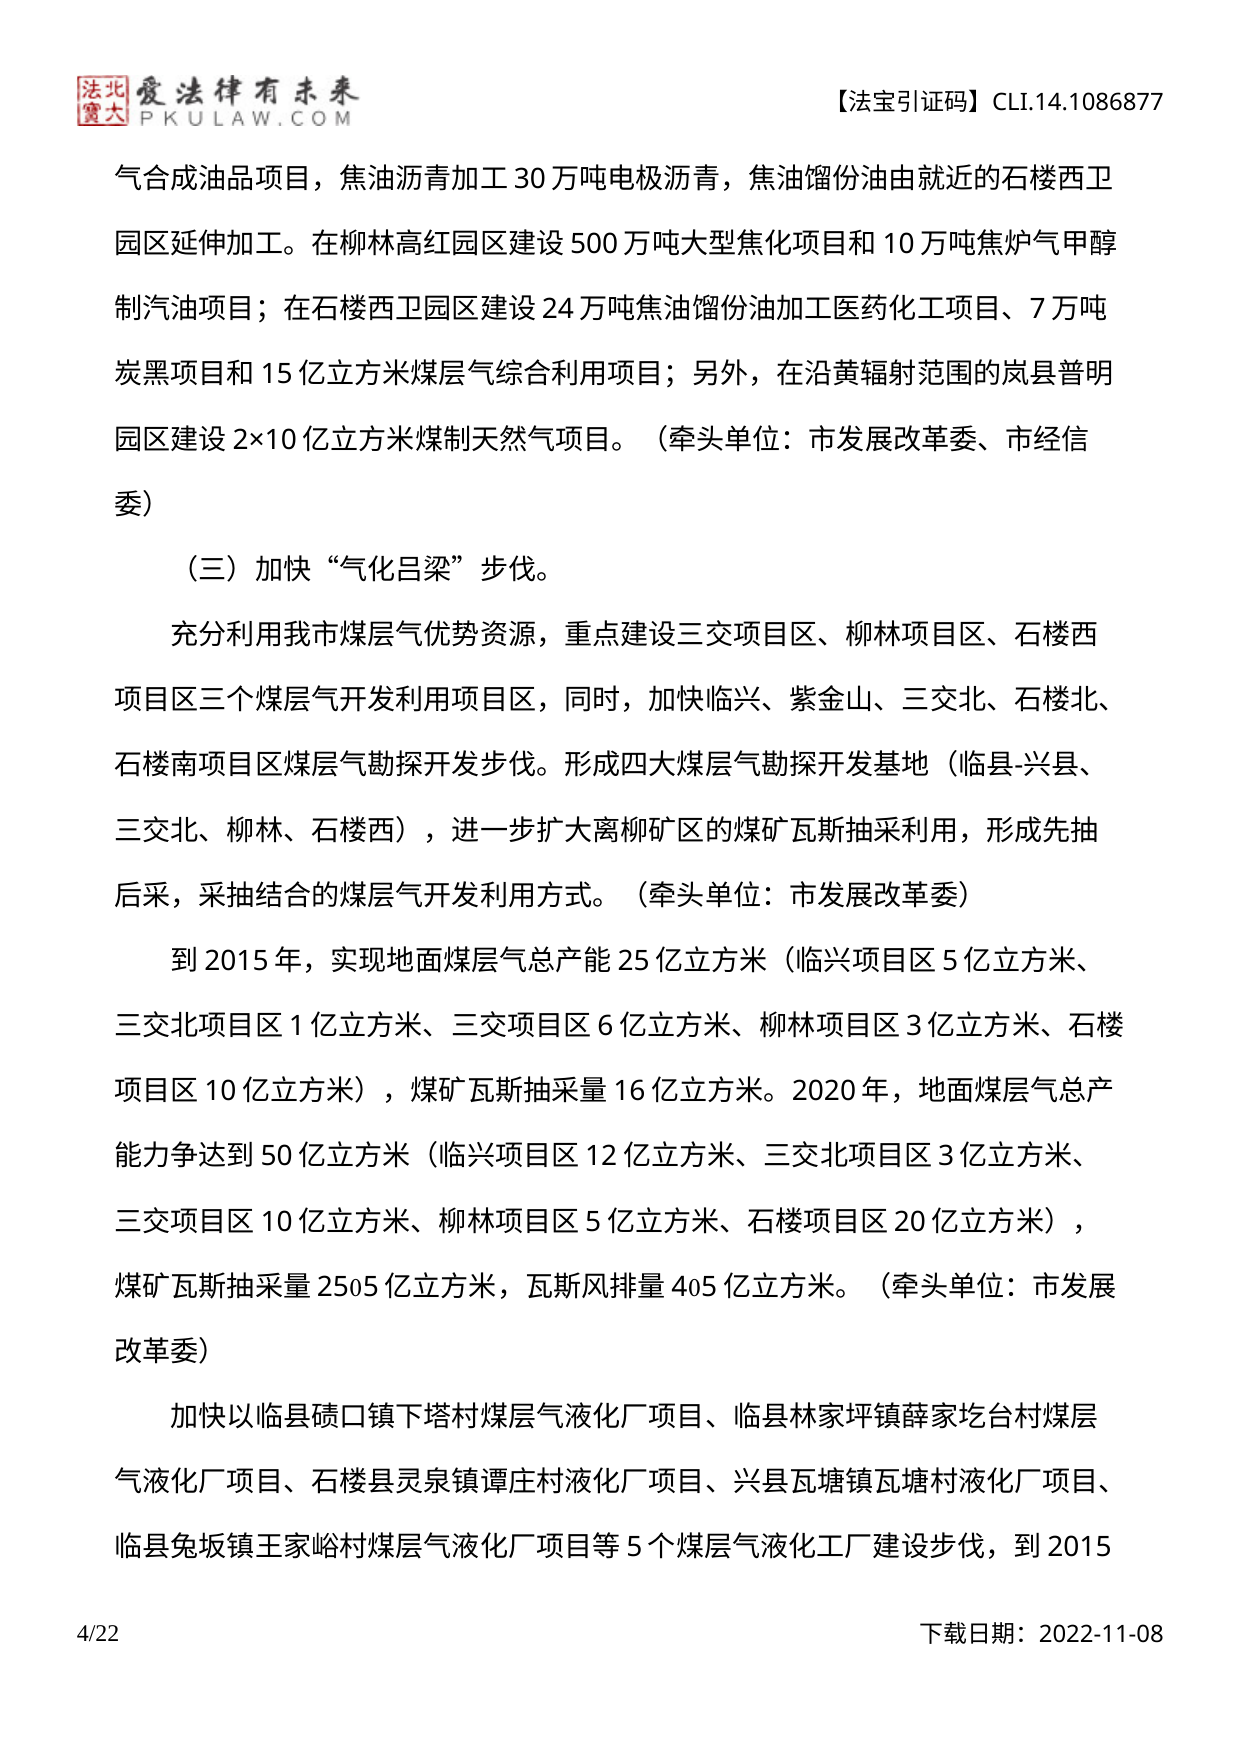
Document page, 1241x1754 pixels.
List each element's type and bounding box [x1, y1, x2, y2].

picture [76, 75, 361, 126]
text [114, 156, 1126, 1565]
